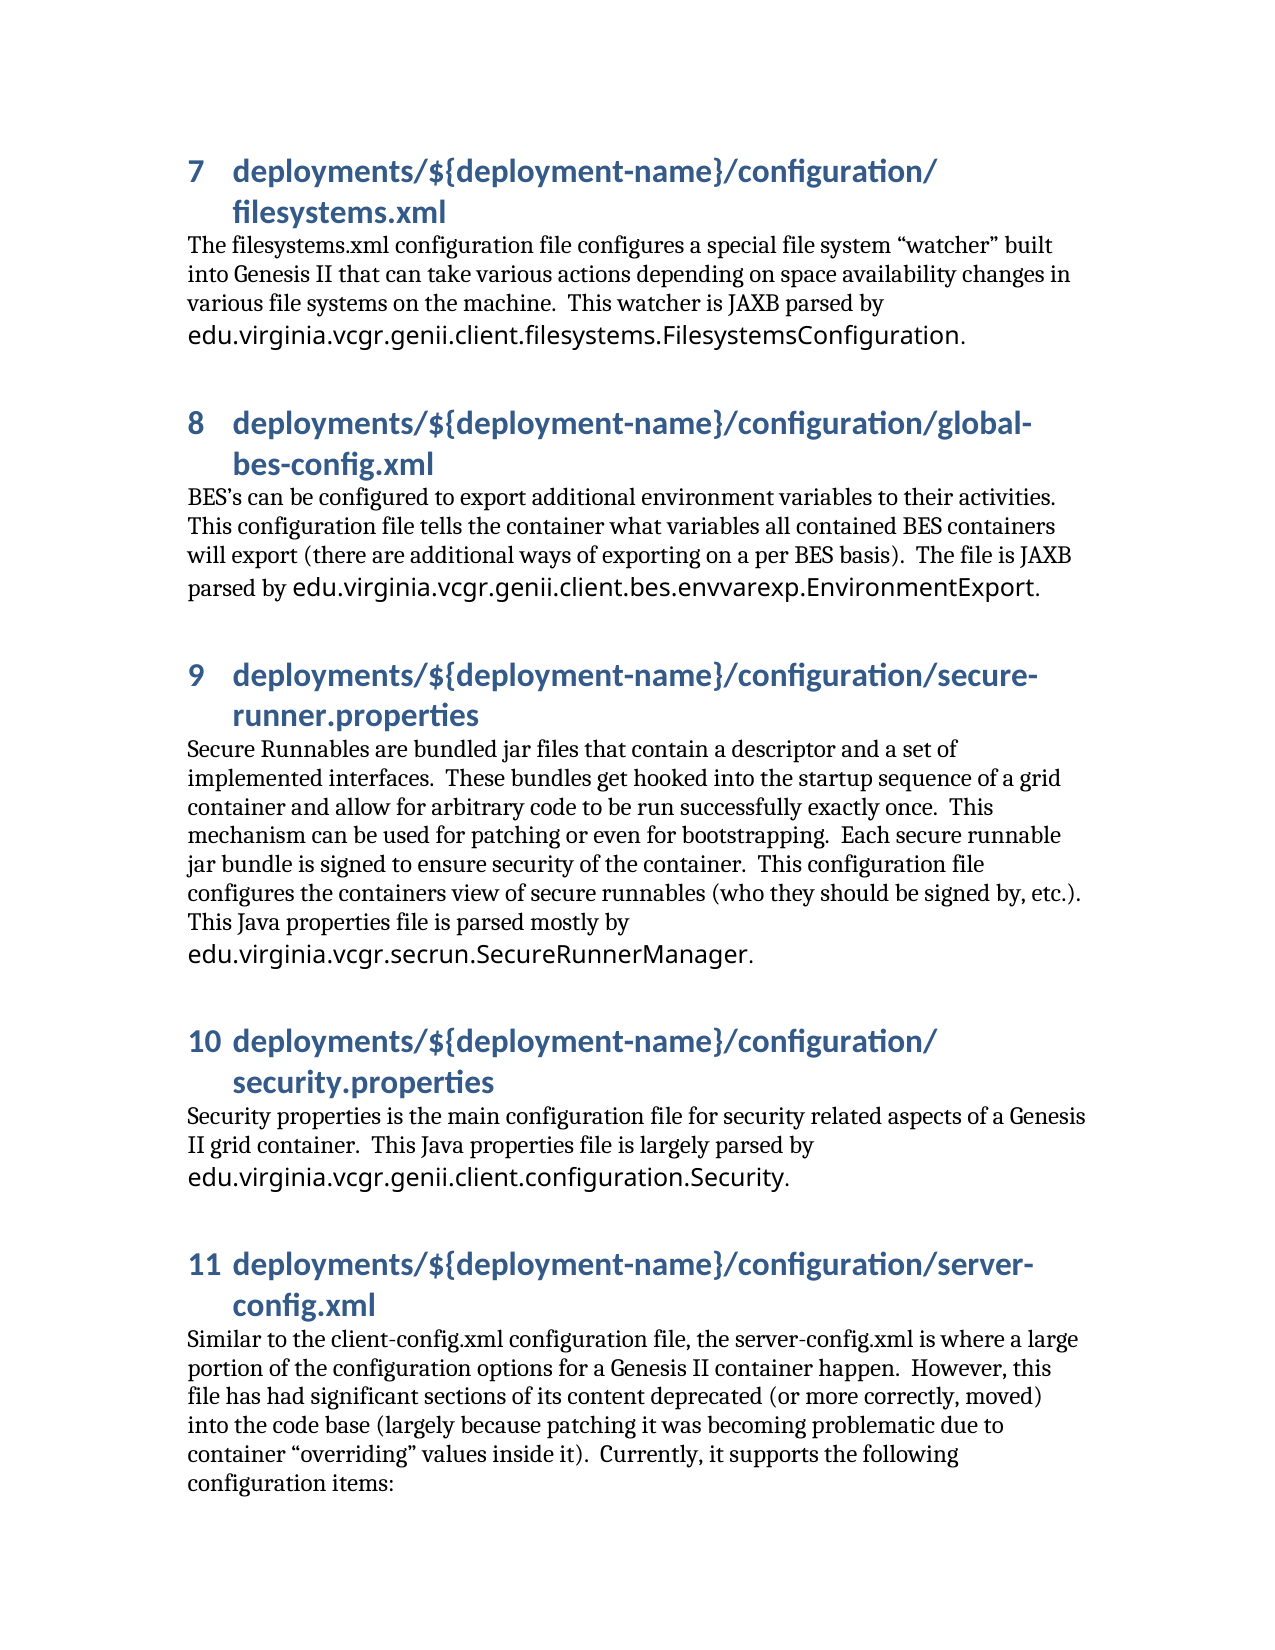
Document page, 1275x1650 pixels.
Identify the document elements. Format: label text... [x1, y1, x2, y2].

text Secure Runnables are bundled jar files that contain a descriptor and a set of implemented interfaces. These bundles get hooked into the startup sequence of a grid container and allow for arbitrary code to be run successfully exactly once. This mechanism can be used for patching or even for bootstrapping. Each secure runnable jar bundle is signed to ensure security of the container. This configuration file configures the containers view of secure runnables (who they should be signed by, etc.). This Java properties file is parsed mostly by edu.virginia.vcgr.secrun.SecureRunnerManager. [187, 735, 1087, 970]
subtitle deployments/${deployment-name}/configuration/filesystems.xml [187, 150, 1087, 231]
subtitle deployments/${deployment-name}/configuration/security.properties [187, 1020, 1087, 1102]
text BES’s can be configured to export additional environment variables to their activities. This configuration file tells the container what variables all contained BES containers will export (there are additional ways of exporting on a per BES basis). The file is JAXB parsed by edu.virginia.vcgr.genii.client.bes.envvarexp.EnvironmentExport. [187, 483, 1087, 603]
text Security properties is the main configuration file for security related aspects of a Genesis II grid container. This Java properties file is largely parsed by edu.virginia.vcgr.genii.client.configuration.Security. [187, 1102, 1087, 1193]
text The filesystems.xml configuration file configures a special file system “watcher” built into Genesis II that can take various actions depending on space availability changes in various file systems on the machine. This watcher is JAXB parsed by edu.virginia.vcgr.genii.client.filesystems.FilesystemsConfiguration. [187, 231, 1087, 352]
subtitle deployments/${deployment-name}/configuration/global-bes-config.xml [187, 402, 1087, 483]
subtitle deployments/${deployment-name}/configuration/server-config.xml [187, 1243, 1087, 1325]
subtitle deployments/${deployment-name}/configuration/secure-runner.properties [187, 653, 1087, 735]
text Similar to the client-config.xml configuration file, the server-config.xml is where a large portion of the configuration options for a Genesis II container happen. However, this file has had significant sections of its content deprecated (or more correctly, moved) into the code base (largely because patching it was becoming problematic due to container “overriding” values inside it). Currently, it supports the following configuration items: [187, 1325, 1087, 1497]
